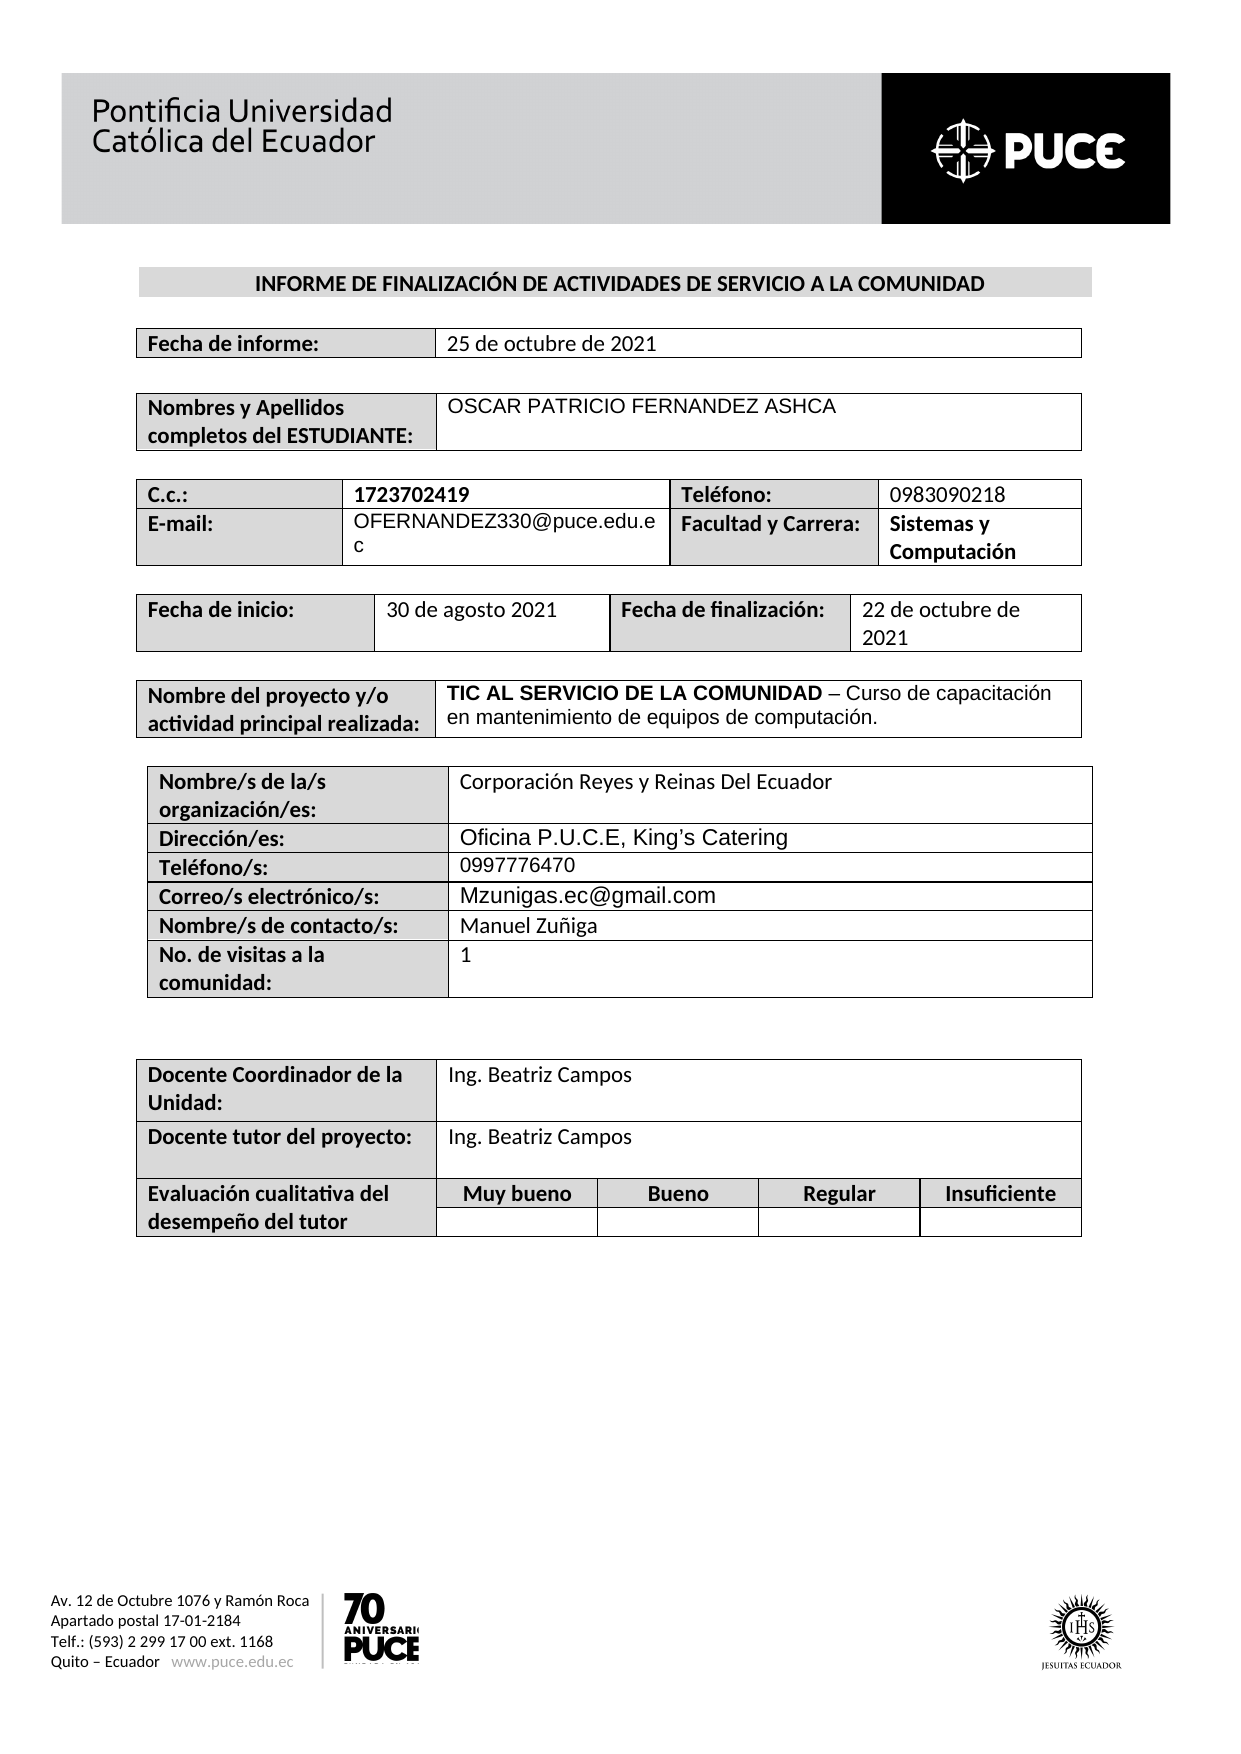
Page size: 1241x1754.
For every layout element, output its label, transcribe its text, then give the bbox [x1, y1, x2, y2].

table_cell Docente tutor del proyecto: [137, 1122, 436, 1178]
table_header Corporación Reyes y Reinas Del Ecuador [449, 767, 1092, 823]
table_cell Dirección/es: [148, 824, 448, 852]
table_cell E-mail: [137, 509, 342, 565]
table_cell 0997776470 [449, 853, 1092, 881]
table_cell Correo/s electrónico/s: [148, 883, 448, 910]
table_header Fecha de finalización: [611, 595, 850, 651]
table_cell Teléfono/s: [148, 853, 448, 881]
table_header 30 de agosto 2021 [375, 595, 609, 651]
table_cell OFERNANDEZ330@puce.edu.ec [343, 509, 669, 565]
table_header Fecha de informe: [137, 329, 435, 357]
table_cell Regular [759, 1179, 919, 1207]
table_cell [598, 1208, 758, 1236]
table_header Nombres y Apellidos completos del ESTUDIANTE: [137, 394, 436, 449]
table_cell 1 [449, 941, 1092, 997]
table_cell [759, 1208, 919, 1236]
table_header Docente Coordinador de la Unidad: [137, 1060, 436, 1121]
table_cell Evaluación cualitativa del desempeño del tutor [137, 1179, 436, 1236]
table_cell Muy bueno [437, 1179, 597, 1207]
table_header Fecha de inicio: [137, 595, 374, 651]
table_cell [921, 1208, 1081, 1236]
table_cell Bueno [598, 1179, 758, 1207]
table_cell No. de visitas a la comunidad: [148, 941, 448, 997]
table_header OSCAR PATRICIO FERNANDEZ ASHCA [437, 394, 1081, 449]
picture [61, 73, 1170, 224]
table_cell Facultad y Carrera: [671, 509, 878, 565]
table_header 22 de octubre de 2021 [851, 595, 1081, 651]
table_header Nombre del proyecto y/o actividad principal realizada: [137, 681, 435, 737]
table_cell Oficina P.U.C.E, King’s Catering [449, 824, 1092, 852]
table_header Teléfono: [671, 480, 878, 508]
table_cell Ing. Beatriz Campos [437, 1122, 1081, 1178]
table_header 1723702419 [343, 480, 669, 508]
table_header Nombre/s de la/s organización/es: [148, 767, 448, 823]
picture [343, 1592, 419, 1664]
table_cell Sistemas y Computación [879, 509, 1081, 565]
picture [1041, 1594, 1123, 1671]
table_cell Insuficiente [921, 1179, 1081, 1207]
table_cell Mzunigas.ec@gmail.com [449, 883, 1092, 910]
table_header 25 de octubre de 2021 [436, 329, 1081, 357]
table_header TIC AL SERVICIO DE LA COMUNIDAD – Curso de capacitación en mantenimiento de equipos de computación. [436, 681, 1081, 737]
table_cell Nombre/s de contacto/s: [148, 911, 448, 939]
table_header 0983090218 [879, 480, 1081, 508]
table_cell Manuel Zuñiga [449, 911, 1092, 939]
table_cell [437, 1208, 597, 1236]
text INFORME DE FINALIZACIÓN DE ACTIVIDADES DE SERVICIO A LA COMUNIDAD [139, 267, 1092, 297]
table_header C.c.: [137, 480, 342, 508]
table_header Ing. Beatriz Campos [437, 1060, 1081, 1121]
